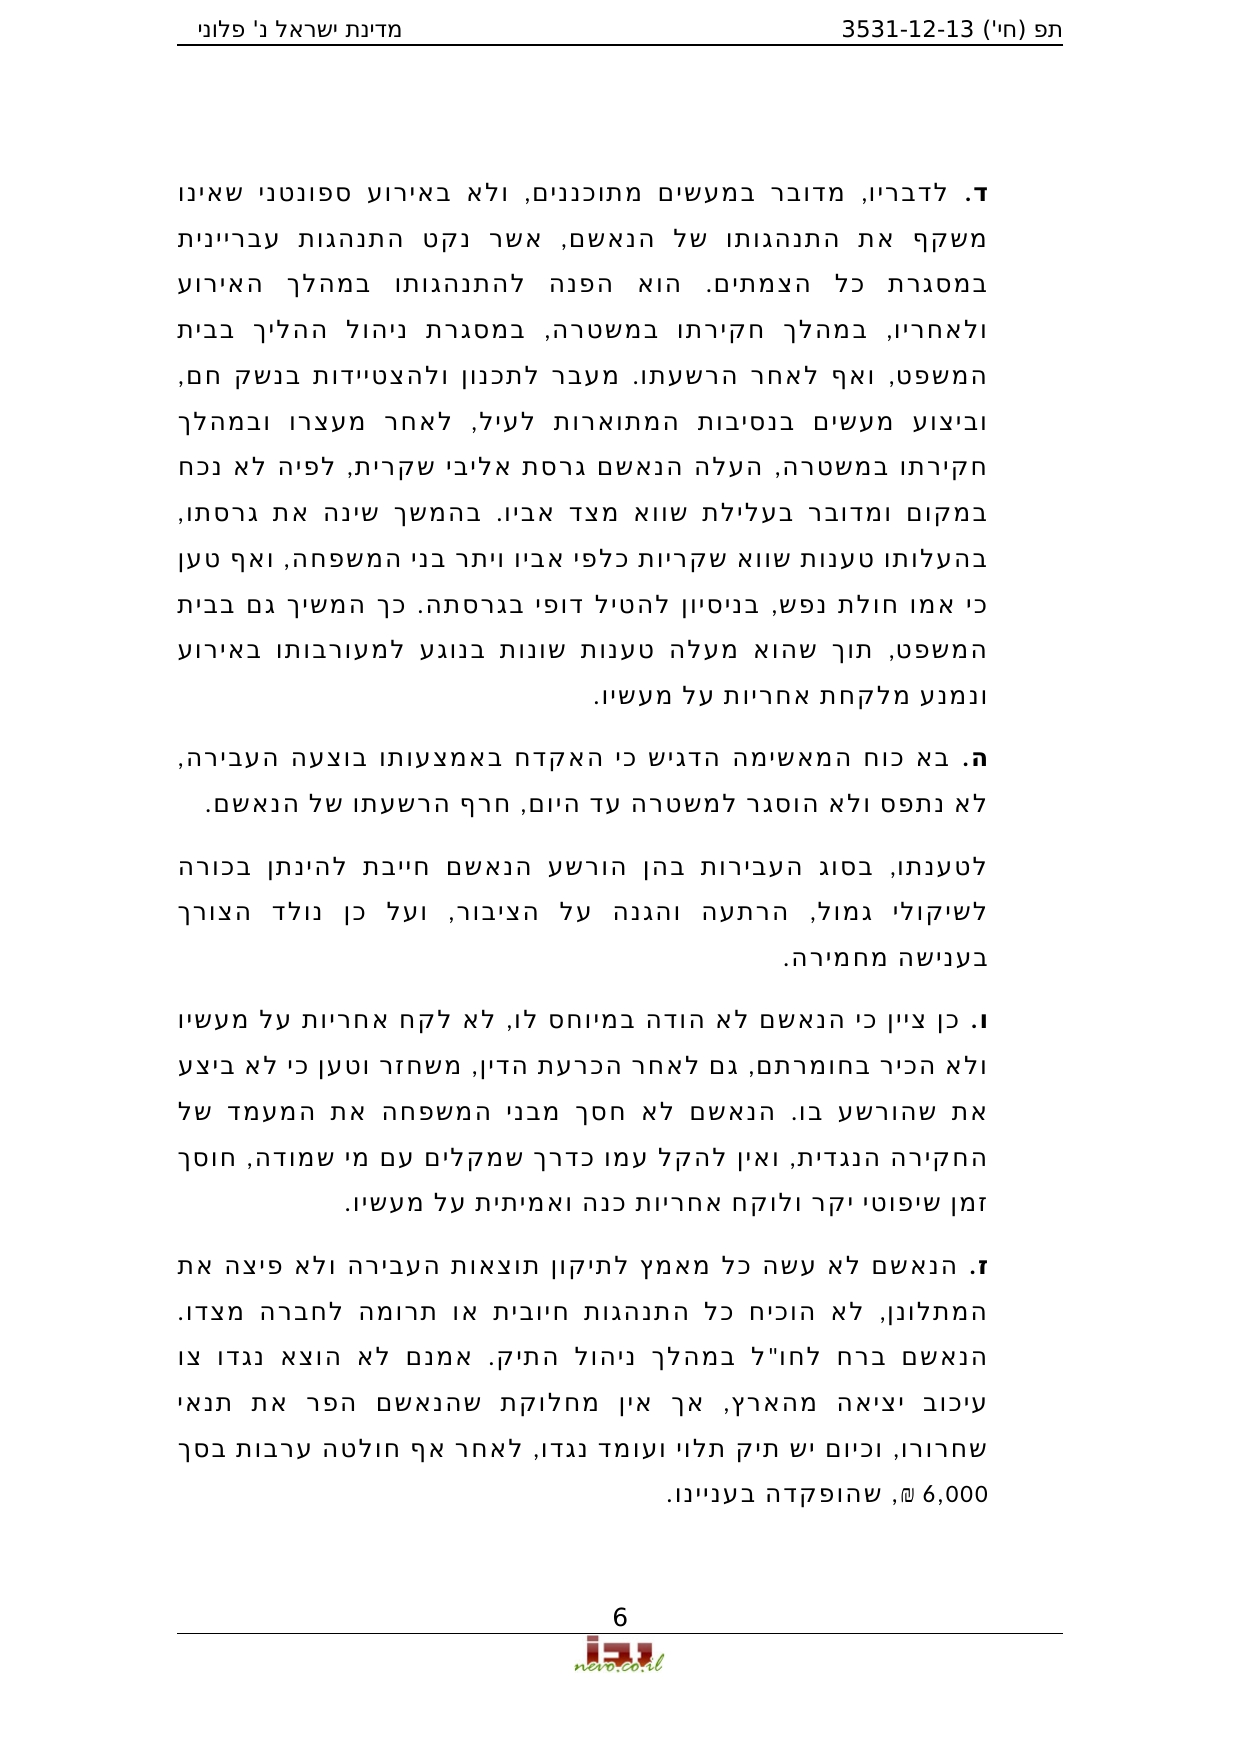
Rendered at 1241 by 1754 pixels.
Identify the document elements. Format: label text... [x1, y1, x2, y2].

text ז. הנאשם לא עשה כל מאמץ לתיקון תוצאות העבירה ולא פיצה את המתלונן, לא הוכיח כל התנהגות חיובית או תרומה לחברה מצדו. הנאשם ברח לחו"ל במהלך ניהול התיק. אמנם לא הוצא נגדו צו עיכוב יציאה מהארץ, אך אין מחלוקת שהנאשם הפר את תנאי שחרורו, וכיום יש תיק תלוי ועומד נגדו, לאחר אף חולטה ערבות בסך 6,000 ₪, שהופקדה בעניינו. [177, 1250, 988, 1509]
text לטענתו, בסוג העבירות בהן הורשע הנאשם חייבת להינתן בכורה לשיקולי גמול, הרתעה והגנה על הציבור, ועל כן נולד הצורך בענישה מחמירה. [177, 851, 988, 973]
text ד. לדבריו, מדובר במעשים מתוכננים, ולא באירוע ספונטני שאינו משקף את התנהגותו של הנאשם, אשר נקט התנהגות עבריינית במסגרת כל הצמתים. הוא הפנה להתנהגותו במהלך האירוע ולאחריו, במהלך חקירתו במשטרה, במסגרת ניהול ההליך בבית המשפט, ואף לאחר הרשעתו. מעבר לתכנון ולהצטיידות בנשק חם, וביצוע מעשים בנסיבות המתוארות לעיל, לאחר מעצרו ובמהלך חקירתו במשטרה, העלה הנאשם גרסת אליבי שקרית, לפיה לא נכח במקום ומדובר בעלילת שווא מצד אביו. בהמשך שינה את גרסתו, בהעלותו טענות שווא שקריות כלפי אביו ויתר בני המשפחה, ואף טען כי אמו חולת נפש, בניסיון להטיל דופי בגרסתה. כך המשיך גם בבית המשפט, תוך שהוא מעלה טענות שונות בנוגע למעורבותו באירוע ונמנע מלקחת אחריות על מעשיו. [177, 177, 988, 711]
picture [574, 1635, 666, 1673]
text ו. כן ציין כי הנאשם לא הודה במיוחס לו, לא לקח אחריות על מעשיו ולא הכיר בחומרתם, גם לאחר הכרעת הדין, משחזר וטען כי לא ביצע את שהורשע בו. הנאשם לא חסך מבני המשפחה את המעמד של החקירה הנגדית, ואין להקל עמו כדרך שמקלים עם מי שמודה, חוסך זמן שיפוטי יקר ולוקח אחריות כנה ואמיתית על מעשיו. [177, 1004, 988, 1218]
text ה. בא כוח המאשימה הדגיש כי האקדח באמצעותו בוצעה העבירה, לא נתפס ולא הוסגר למשטרה עד היום, חרף הרשעתו של הנאשם. [177, 743, 988, 819]
